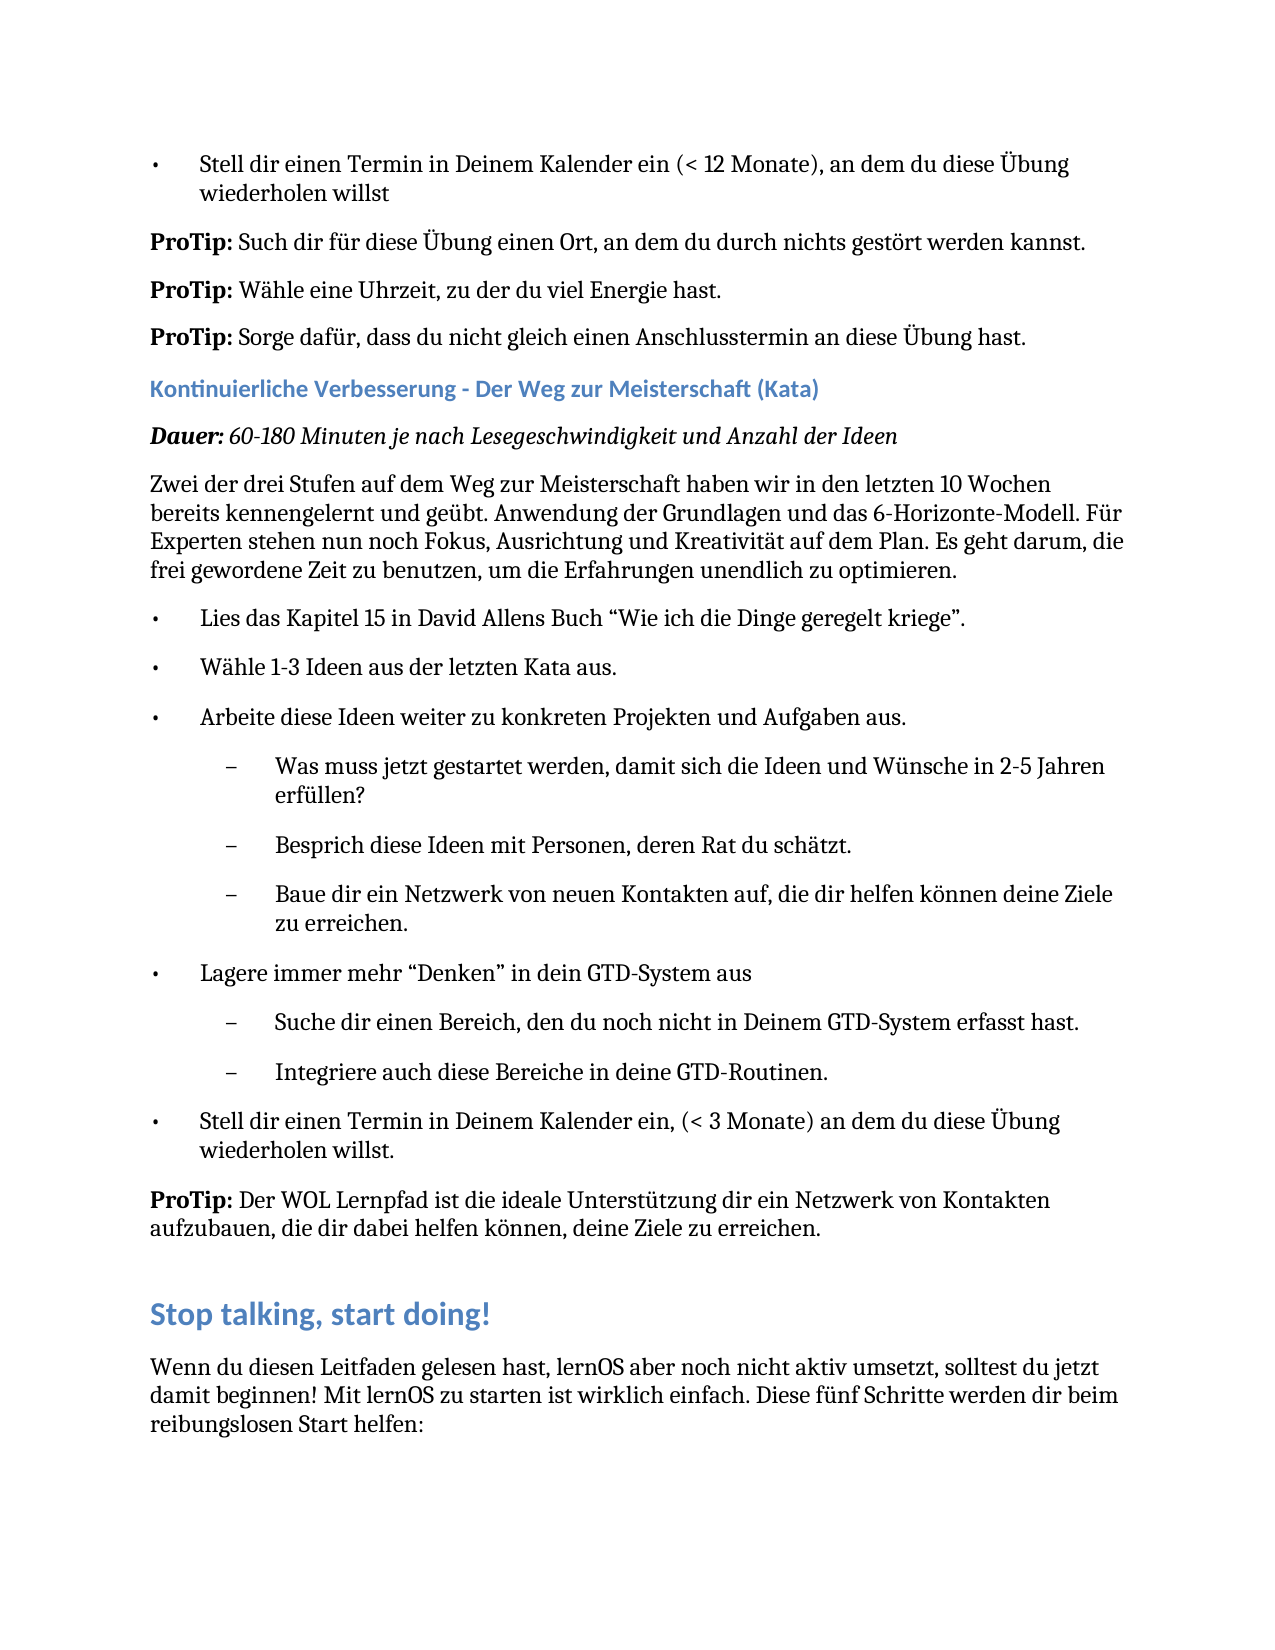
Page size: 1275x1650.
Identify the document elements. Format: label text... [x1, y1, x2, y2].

text Wenn du diesen Leitfaden gelesen hast, lernOS aber noch nicht aktiv umsetzt, solltest du jetzt damit beginnen! Mit lernOS zu starten ist wirklich einfach. Diese fünf Schritte werden dir beim reibungslosen Start helfen: [150, 1352, 1125, 1439]
list Stell dir einen Termin in Deinem Kalender ein (< 12 Monate), an dem du diese Übung wiederholen willst [150, 150, 1125, 207]
text ProTip: Der WOL Lernpfad ist die ideale Unterstützung dir ein Netzwerk von Kontakten aufzubauen, die dir dabei helfen können, deine Ziele zu erreichen. [150, 1186, 1125, 1243]
list Was muss jetzt gestartet werden, damit sich die Ideen und Wünsche in 2-5 Jahren erfüllen? [225, 752, 1125, 810]
list Lagere immer mehr “Denken” in dein GTD-System aus [150, 958, 1125, 987]
list Suche dir einen Bereich, den du noch nicht in Deinem GTD-System erfasst hast. [225, 1008, 1125, 1037]
list Baue dir ein Netzwerk von neuen Kontakten auf, die dir helfen können deine Ziele zu erreichen. [225, 880, 1125, 938]
list Stell dir einen Termin in Deinem Kalender ein, (< 3 Monate) an dem du diese Übung wiederholen willst. [150, 1107, 1125, 1165]
list Lies das Kapitel 15 in David Allens Buch “Wie ich die Dinge geregelt kriege”. [150, 603, 1125, 632]
list Arbeite diese Ideen weiter zu konkreten Projekten und Aufgaben aus. [150, 703, 1125, 731]
text Zwei der drei Stufen auf dem Weg zur Meisterschaft haben wir in den letzten 10 Wochen bereits kennengelernt und geübt. Anwendung der Grundlagen und das 6-Horizonte-Modell. Für Experten stehen nun noch Fokus, Ausrichtung und Kreativität auf dem Plan. Es geht darum, die frei gewordene Zeit zu benutzen, um die Erfahrungen unendlich zu optimieren. [150, 470, 1125, 585]
text ProTip: Wähle eine Uhrzeit, zu der du viel Energie hast. [150, 276, 1125, 304]
text Dauer: 60-180 Minuten je nach Lesegeschwindigkeit und Anzahl der Ideen [150, 422, 1125, 451]
subtitle Stop talking, start doing! [150, 1293, 1125, 1334]
list Besprich diese Ideen mit Personen, deren Rat du schätzt. [225, 831, 1125, 859]
list Integriere auch diese Bereiche in deine GTD-Routinen. [225, 1058, 1125, 1086]
subtitle Kontinuierliche Verbesserung - Der Weg zur Meisterschaft (Kata) [150, 373, 1125, 403]
text ProTip: Sorge dafür, dass du nicht gleich einen Anschlusstermin an diese Übung hast. [150, 323, 1125, 352]
text ProTip: Such dir für diese Übung einen Ort, an dem du durch nichts gestört werden kannst. [150, 228, 1125, 257]
list Wähle 1-3 Ideen aus der letzten Kata aus. [150, 653, 1125, 682]
